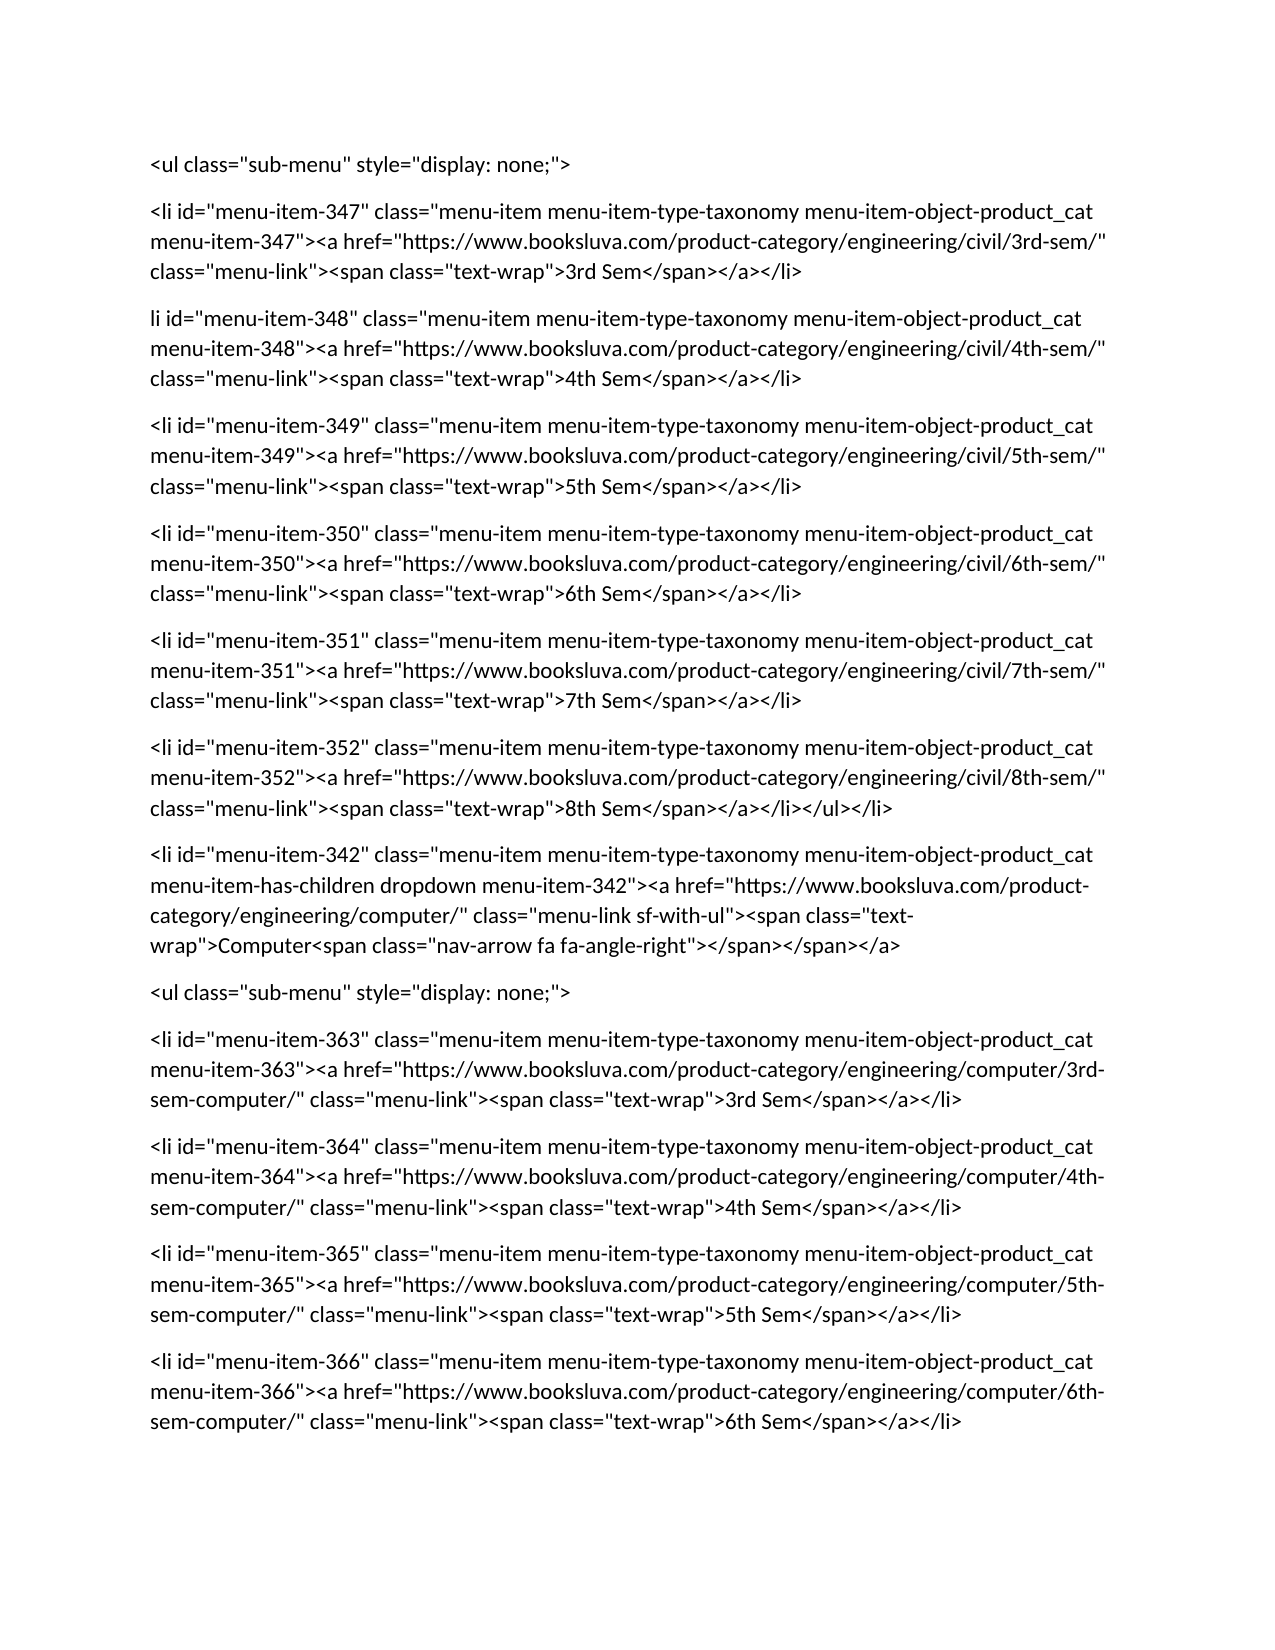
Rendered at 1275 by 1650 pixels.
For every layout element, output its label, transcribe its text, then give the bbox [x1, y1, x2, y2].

text <li id="menu-item-366" class="menu-item menu-item-type-taxonomy menu-item-object-product_cat menu-item-366"><a href="https://www.booksluva.com/product-category/engineering/computer/6th-sem-computer/" class="menu-link"><span class="text-wrap">6th Sem</span></a></li> [150, 1347, 1125, 1435]
text <li id="menu-item-350" class="menu-item menu-item-type-taxonomy menu-item-object-product_cat menu-item-350"><a href="https://www.booksluva.com/product-category/engineering/civil/6th-sem/" class="menu-link"><span class="text-wrap">6th Sem</span></a></li> [150, 519, 1125, 607]
text <li id="menu-item-342" class="menu-item menu-item-type-taxonomy menu-item-object-product_cat menu-item-has-children dropdown menu-item-342"><a href="https://www.booksluva.com/product-category/engineering/computer/" class="menu-link sf-with-ul"><span class="text-wrap">Computer<span class="nav-arrow fa fa-angle-right"></span></span></a> [150, 841, 1125, 959]
text <li id="menu-item-364" class="menu-item menu-item-type-taxonomy menu-item-object-product_cat menu-item-364"><a href="https://www.booksluva.com/product-category/engineering/computer/4th-sem-computer/" class="menu-link"><span class="text-wrap">4th Sem</span></a></li> [150, 1132, 1125, 1221]
text <li id="menu-item-351" class="menu-item menu-item-type-taxonomy menu-item-object-product_cat menu-item-351"><a href="https://www.booksluva.com/product-category/engineering/civil/7th-sem/" class="menu-link"><span class="text-wrap">7th Sem</span></a></li> [150, 626, 1125, 714]
text li id="menu-item-348" class="menu-item menu-item-type-taxonomy menu-item-object-product_cat menu-item-348"><a href="https://www.booksluva.com/product-category/engineering/civil/4th-sem/" class="menu-link"><span class="text-wrap">4th Sem</span></a></li> [150, 304, 1125, 393]
text <li id="menu-item-349" class="menu-item menu-item-type-taxonomy menu-item-object-product_cat menu-item-349"><a href="https://www.booksluva.com/product-category/engineering/civil/5th-sem/" class="menu-link"><span class="text-wrap">5th Sem</span></a></li> [150, 411, 1125, 500]
text <li id="menu-item-363" class="menu-item menu-item-type-taxonomy menu-item-object-product_cat menu-item-363"><a href="https://www.booksluva.com/product-category/engineering/computer/3rd-sem-computer/" class="menu-link"><span class="text-wrap">3rd Sem</span></a></li> [150, 1025, 1125, 1113]
text <li id="menu-item-347" class="menu-item menu-item-type-taxonomy menu-item-object-product_cat menu-item-347"><a href="https://www.booksluva.com/product-category/engineering/civil/3rd-sem/" class="menu-link"><span class="text-wrap">3rd Sem</span></a></li> [150, 197, 1125, 285]
text <li id="menu-item-365" class="menu-item menu-item-type-taxonomy menu-item-object-product_cat menu-item-365"><a href="https://www.booksluva.com/product-category/engineering/computer/5th-sem-computer/" class="menu-link"><span class="text-wrap">5th Sem</span></a></li> [150, 1239, 1125, 1328]
text <li id="menu-item-352" class="menu-item menu-item-type-taxonomy menu-item-object-product_cat menu-item-352"><a href="https://www.booksluva.com/product-category/engineering/civil/8th-sem/" class="menu-link"><span class="text-wrap">8th Sem</span></a></li></ul></li> [150, 733, 1125, 822]
text <ul class="sub-menu" style="display: none;"> [150, 978, 1125, 1006]
text <ul class="sub-menu" style="display: none;"> [150, 150, 1125, 178]
